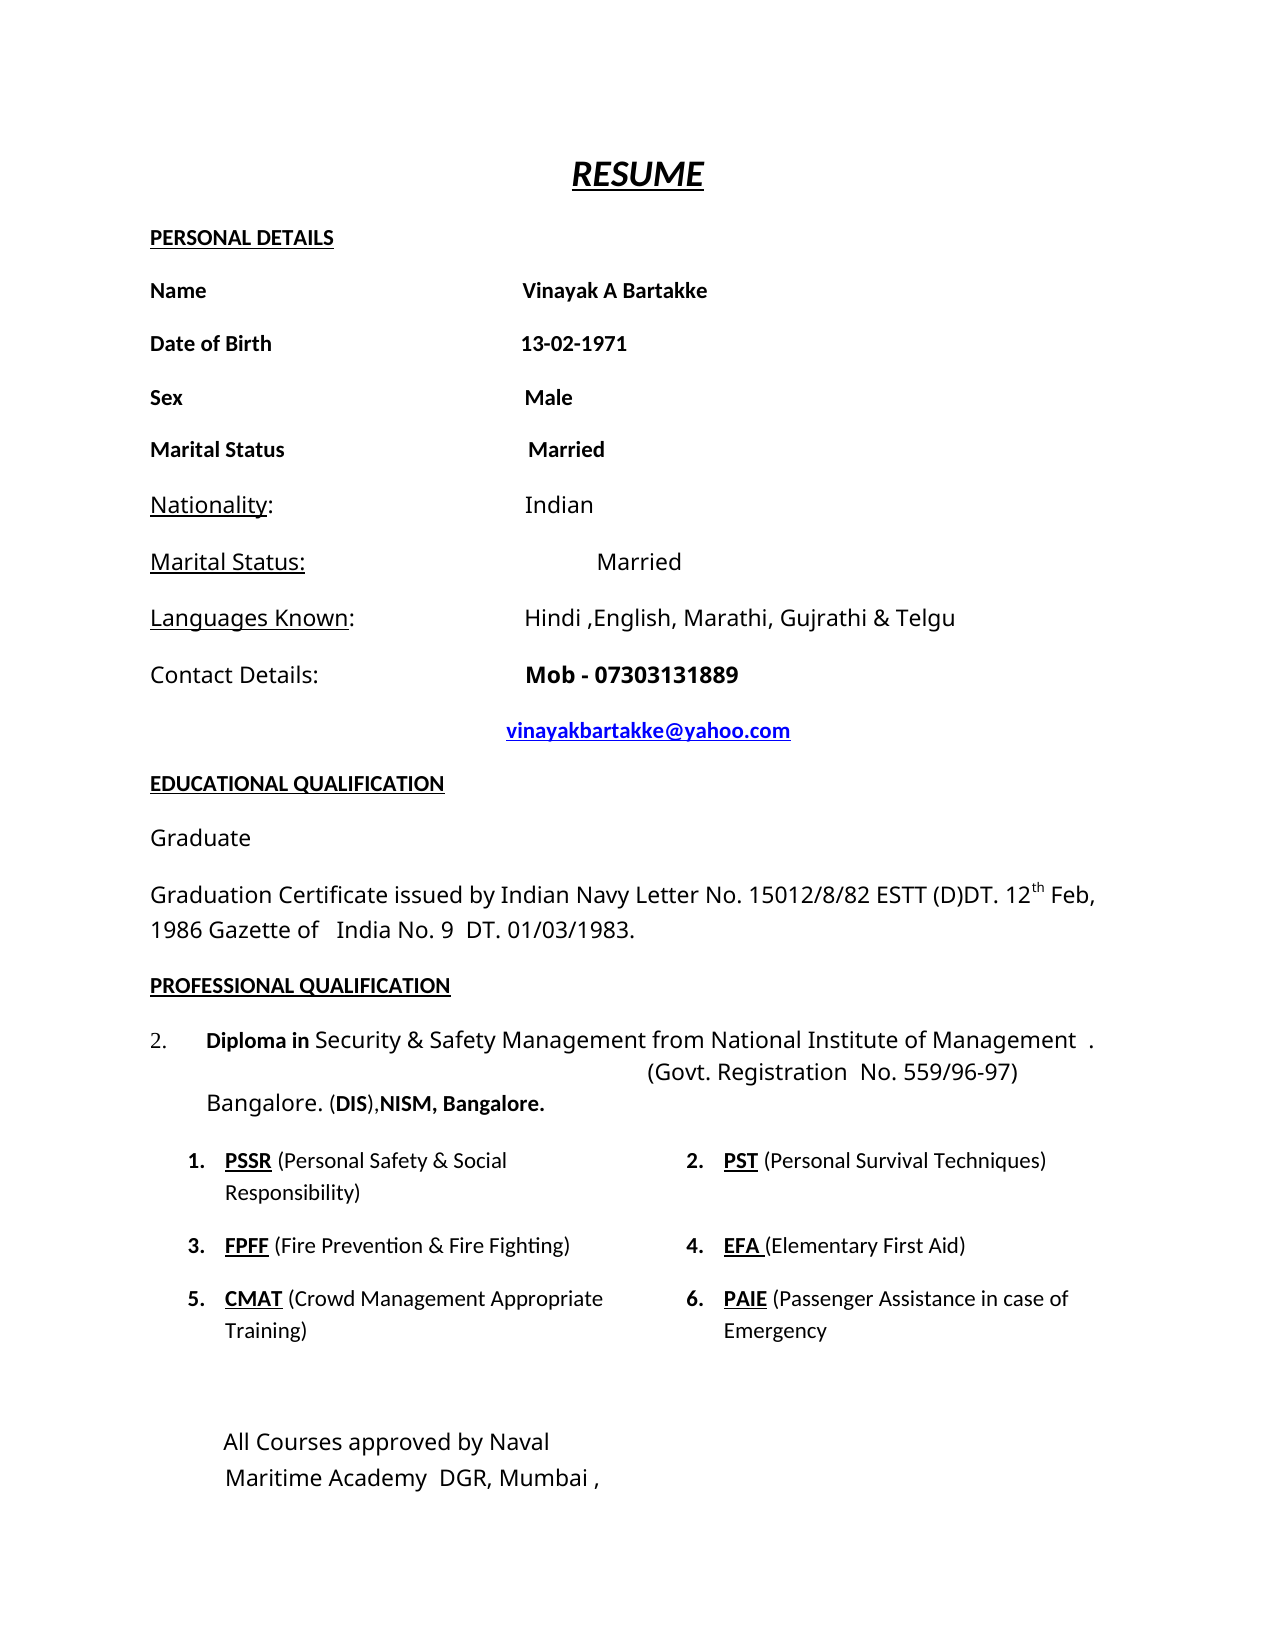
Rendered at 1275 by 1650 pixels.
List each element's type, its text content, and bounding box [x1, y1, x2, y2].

text Sex Male [150, 383, 1125, 411]
text PERSONAL DETAILS [150, 223, 1125, 252]
table_header 2. PST (Personal Survival Techniques) [638, 1146, 1086, 1231]
table_cell 3. FPFF (Fire Prevention & Fire Fighting) [139, 1231, 637, 1284]
table_header 1. PSSR (Personal Safety & Social Responsibility) [139, 1146, 637, 1231]
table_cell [139, 1284, 637, 1493]
text Name Vinayak A Bartakke [150, 277, 1125, 304]
text Date of Birth 13-02-1971 [150, 329, 1125, 358]
text Graduate [150, 822, 1125, 853]
text Contact Details: Mob - 07303131889 [150, 659, 1125, 690]
text RESUME [150, 150, 1125, 196]
text Graduation Certificate issued by Indian Navy Letter No. 15012/8/82 ESTT (D)DT. 12th Feb, 1986 Gazette of India No. 9 DT. 01/03/1983. [150, 878, 1125, 946]
text Nationality: Indian [150, 489, 1125, 520]
list Diploma in Security & Safety Management from National Institute of Management . (Govt. Registration No. 559/96-97) Bangalore. (DIS),NISM, Bangalore. [150, 1024, 1125, 1118]
text vinayakbartakke@yahoo.com [150, 716, 1125, 744]
text Languages Known: Hindi ,English, Marathi, Gujrathi & Telgu [150, 602, 1125, 633]
table_cell 4. EFA (Elementary First Aid) [638, 1231, 1086, 1284]
text PROFESSIONAL QUALIFICATION [150, 971, 1125, 999]
text EDUCATIONAL QUALIFICATION [150, 769, 1125, 797]
text Marital Status Married [150, 436, 1125, 464]
text Marital Status: Married [150, 545, 1125, 577]
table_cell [638, 1284, 1086, 1493]
